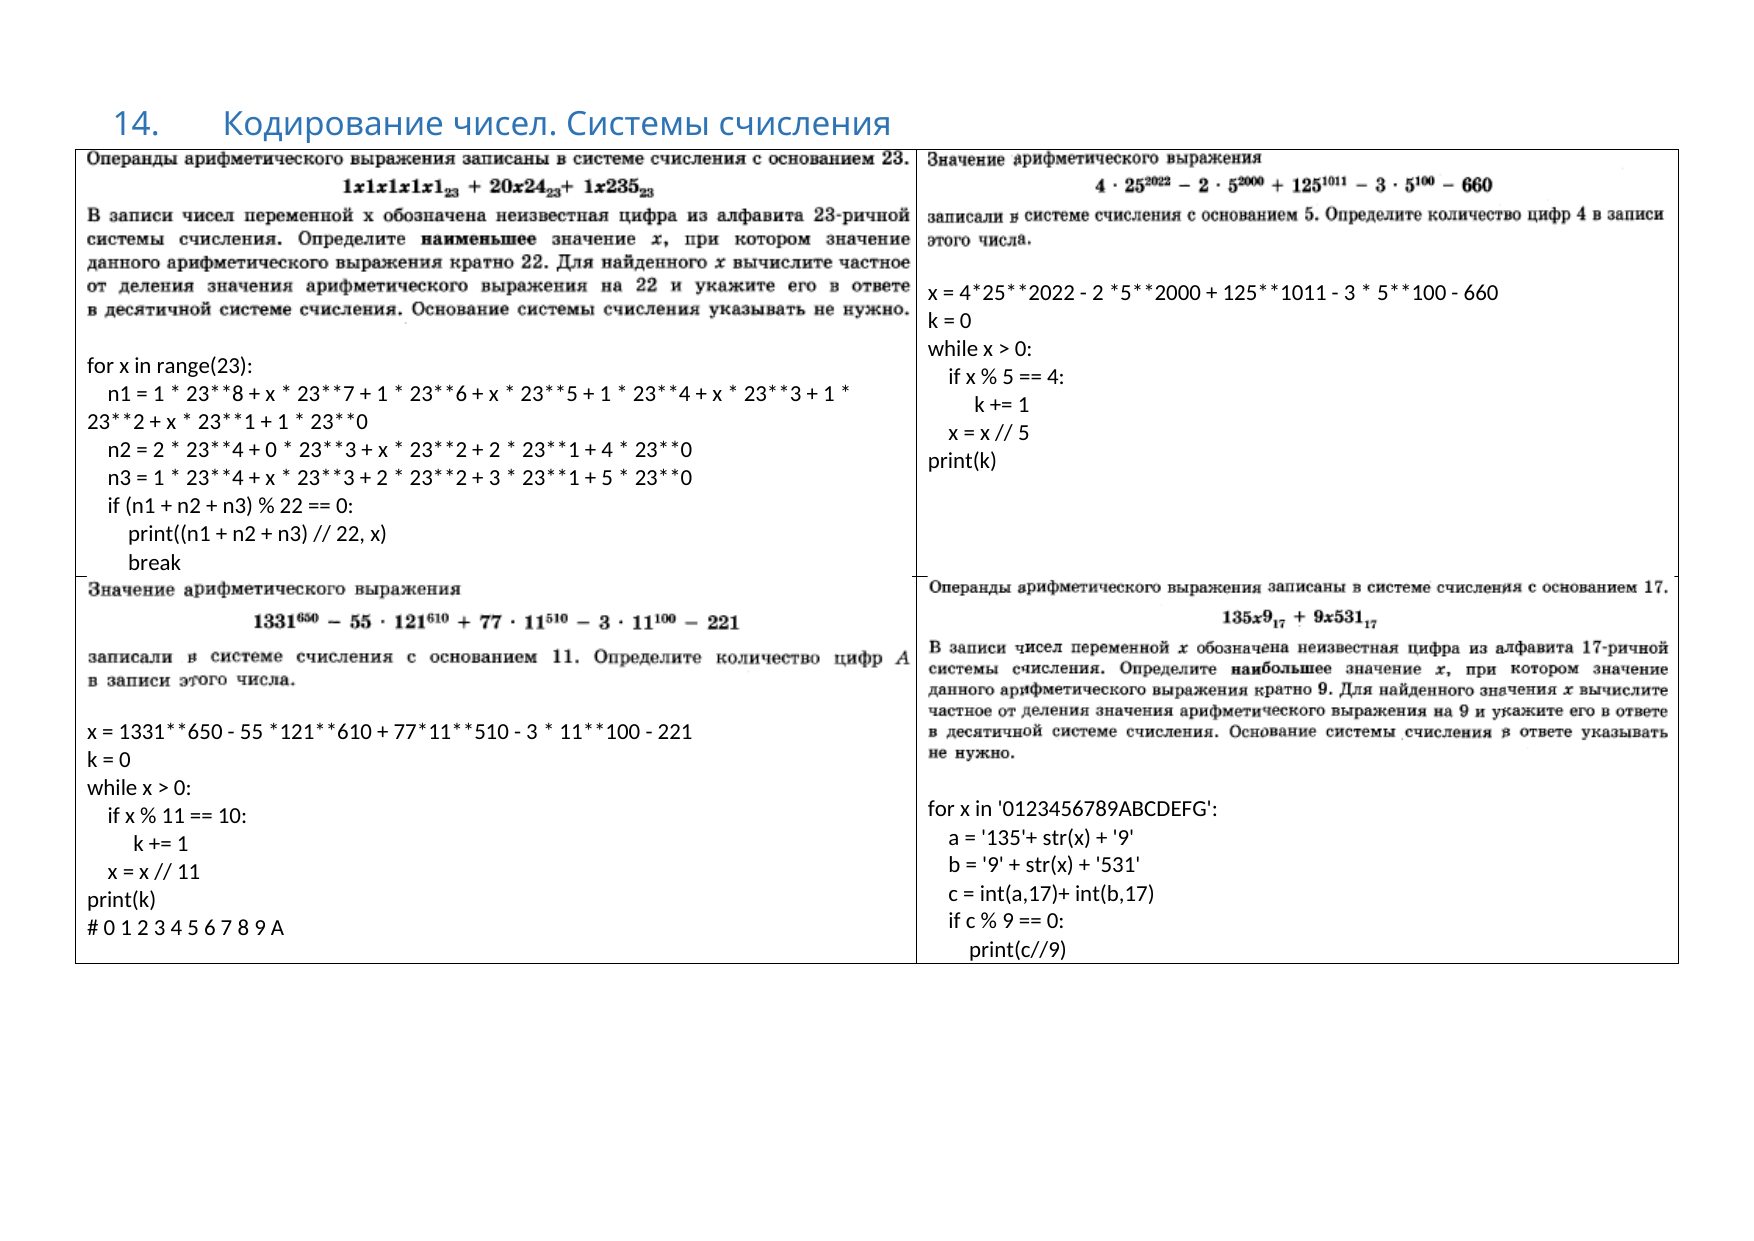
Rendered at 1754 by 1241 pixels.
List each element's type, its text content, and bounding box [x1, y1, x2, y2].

picture [86, 576, 912, 690]
picture [927, 576, 1675, 767]
subtitle Кодирование чисел. Системы счисления [112, 100, 1679, 145]
picture [927, 150, 1667, 250]
table_header x = 4*25**2022 - 2 *5**2000 + 125**1011 - 3 * 5**100 - 660 k = 0 while x > 0: if x % 5 == 4: k += 1 x = x // 5 print(k) [917, 150, 1678, 576]
table_cell for x in '0123456789ABCDEFG': a = '135'+ str(x) + '9' b = '9' + str(x) + '531' c = int(a,17)+ int(b,17) if c % 9 == 0: print(c//9) [917, 577, 1678, 963]
table_cell x = 1331**650 - 55 *121**610 + 77*11**510 - 3 * 11**100 - 221 k = 0 while x > 0: if x % 11 == 10: k += 1 x = x // 11 print(k) # 0 1 2 3 4 5 6 7 8 9 A [76, 577, 916, 963]
table_header for x in range(23): n1 = 1 * 23**8 + x * 23**7 + 1 * 23**6 + x * 23**5 + 1 * 23**4 + x * 23**3 + 1 * 23**2 + x * 23**1 + 1 * 23**0 n2 = 2 * 23**4 + 0 * 23**3 + x * 23**2 + 2 * 23**1 + 4 * 23**0 n3 = 1 * 23**4 + x * 23**3 + 2 * 23**2 + 3 * 23**1 + 5 * 23**0 if (n1 + n2 + n3) % 22 == 0: print((n1 + n2 + n3) // 22, x) break [76, 150, 916, 576]
picture [86, 150, 914, 324]
